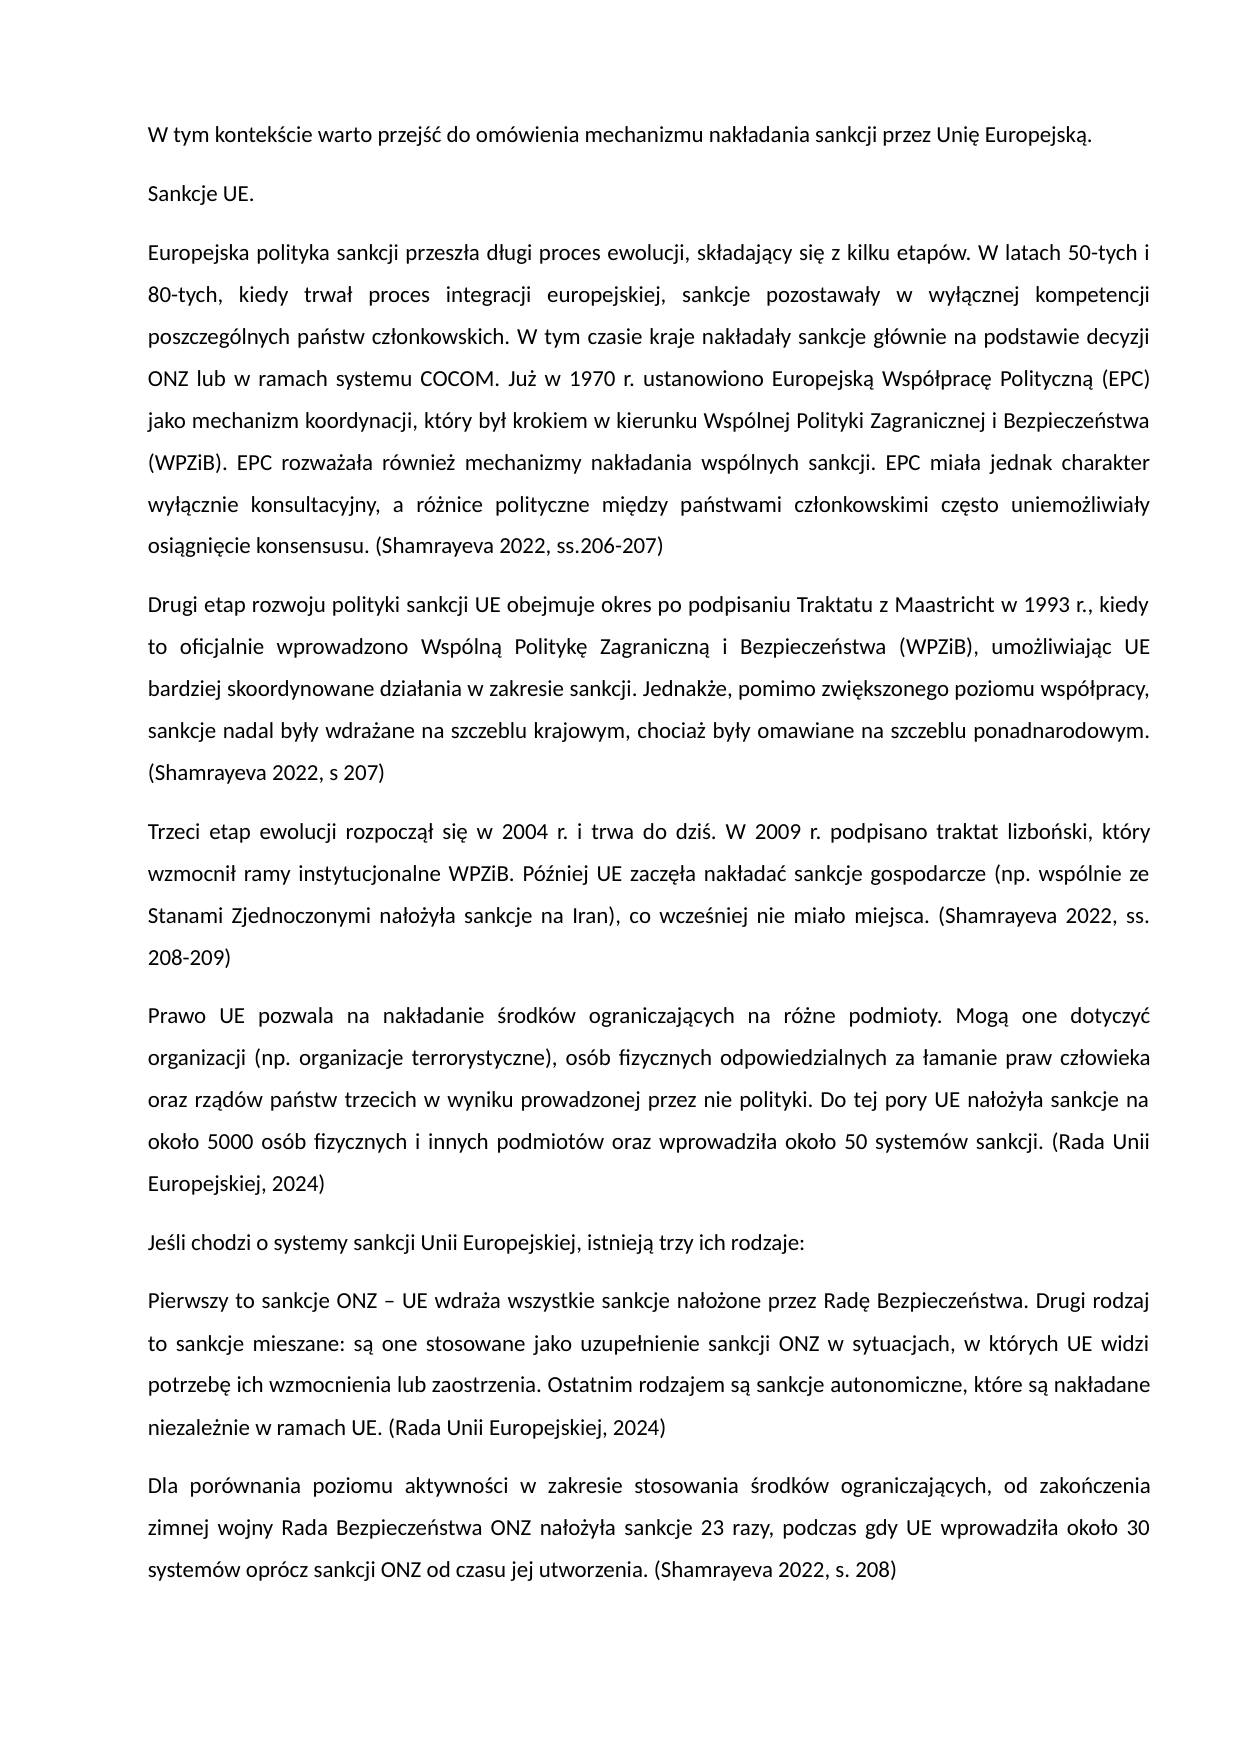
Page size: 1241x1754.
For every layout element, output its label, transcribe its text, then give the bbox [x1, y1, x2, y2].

text Sankcje UE. [148, 179, 1152, 207]
text Prawo UE pozwala na nakładanie środków ograniczających na różne podmioty. Mogą one dotyczyć organizacji (np. organizacje terrorystyczne), osób fizycznych odpowiedzialnych za łamanie praw człowieka oraz rządów państw trzecich w wyniku prowadzonej przez nie polityki. Do tej pory UE nałożyła sankcje na około 5000 osób fizycznych i innych podmiotów oraz wprowadziła około 50 systemów sankcji. (Rada Unii Europejskiej, 2024) [148, 1001, 1152, 1197]
text Jeśli chodzi o systemy sankcji Unii Europejskiej, istnieją trzy ich rodzaje: [148, 1228, 1152, 1256]
text Pierwszy to sankcje ONZ – UE wdraża wszystkie sankcje nałożone przez Radę Bezpieczeństwa. Drugi rodzaj to sankcje mieszane: są one stosowane jako uzupełnienie sankcji ONZ w sytuacjach, w których UE widzi potrzebę ich wzmocnienia lub zaostrzenia. Ostatnim rodzajem są sankcje autonomiczne, które są nakładane niezależnie w ramach UE. (Rada Unii Europejskiej, 2024) [148, 1287, 1152, 1441]
text Europejska polityka sankcji przeszła długi proces ewolucji, składający się z kilku etapów. W latach 50-tych i 80-tych, kiedy trwał proces integracji europejskiej, sankcje pozostawały w wyłącznej kompetencji poszczególnych państw członkowskich. W tym czasie kraje nakładały sankcje głównie na podstawie decyzji ONZ lub w ramach systemu COCOM. Już w 1970 r. ustanowiono Europejską Współpracę Polityczną (EPC) jako mechanizm koordynacji, który był krokiem w kierunku Wspólnej Polityki Zagranicznej i Bezpieczeństwa (WPZiB). EPC rozważała również mechanizmy nakładania wspólnych sankcji. EPC miała jednak charakter wyłącznie konsultacyjny, a różnice polityczne między państwami członkowskimi często uniemożliwiały osiągnięcie konsensusu. (Shamrayeva 2022, ss.206-207) [148, 238, 1152, 560]
text Dla porównania poziomu aktywności w zakresie stosowania środków ograniczających, od zakończenia zimnej wojny Rada Bezpieczeństwa ONZ nałożyła sankcje 23 razy, podczas gdy UE wprowadziła około 30 systemów oprócz sankcji ONZ od czasu jej utworzenia. (Shamrayeva 2022, s. 208) [148, 1471, 1152, 1583]
text W tym kontekście warto przejść do omówienia mechanizmu nakładania sankcji przez Unię Europejską. [148, 121, 1152, 148]
text Drugi etap rozwoju polityki sankcji UE obejmuje okres po podpisaniu Traktatu z Maastricht w 1993 r., kiedy to oficjalnie wprowadzono Wspólną Politykę Zagraniczną i Bezpieczeństwa (WPZiB), umożliwiając UE bardziej skoordynowane działania w zakresie sankcji. Jednakże, pomimo zwiększonego poziomu współpracy, sankcje nadal były wdrażane na szczeblu krajowym, chociaż były omawiane na szczeblu ponadnarodowym. (Shamrayeva 2022, s 207) [148, 590, 1152, 786]
text Trzeci etap ewolucji rozpoczął się w 2004 r. i trwa do dziś. W 2009 r. podpisano traktat lizboński, który wzmocnił ramy instytucjonalne WPZiB. Później UE zaczęła nakładać sankcje gospodarcze (np. wspólnie ze Stanami Zjednoczonymi nałożyła sankcje na Iran), co wcześniej nie miało miejsca. (Shamrayeva 2022, ss. 208-209) [148, 817, 1152, 971]
